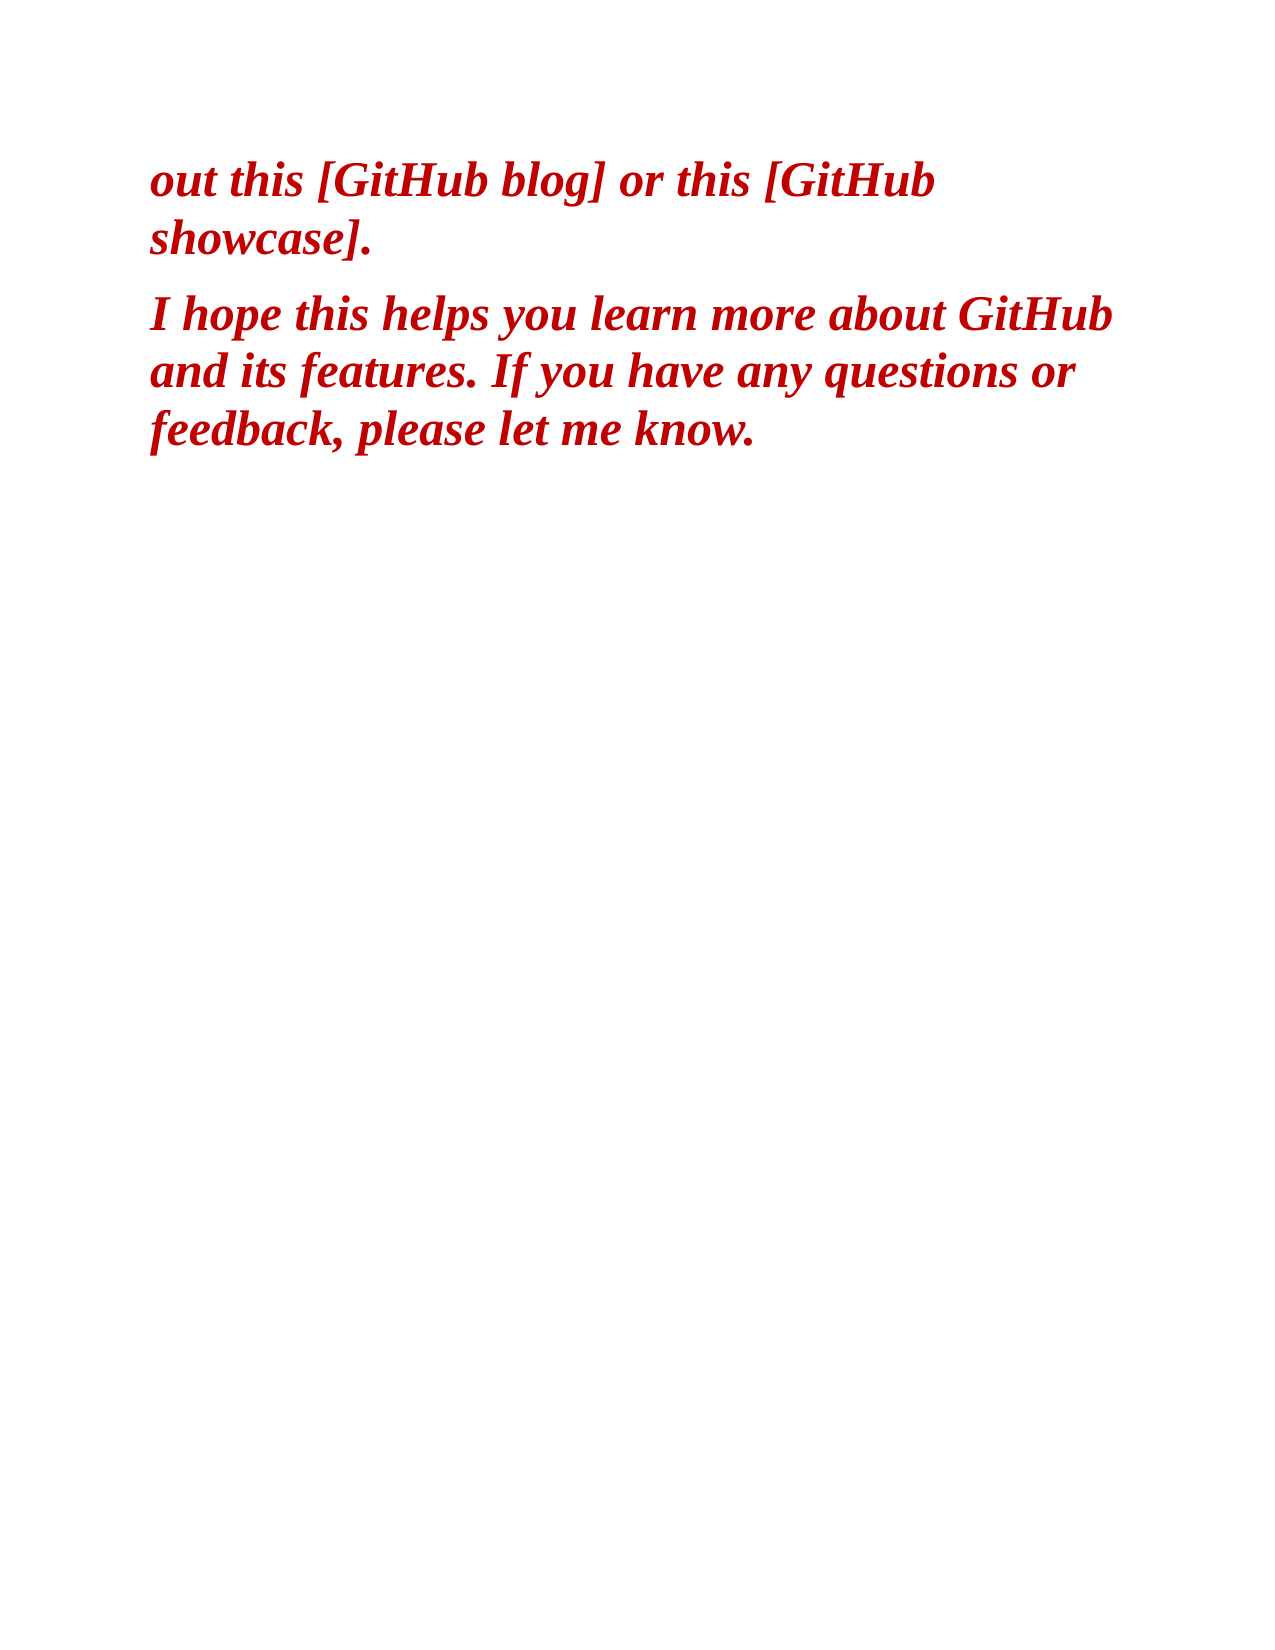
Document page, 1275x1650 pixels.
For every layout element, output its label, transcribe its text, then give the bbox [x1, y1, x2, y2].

text I hope this helps you learn more about GitHub and its features. If you have any questions or feedback, please let me know. [150, 341, 1125, 514]
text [150, 150, 1125, 322]
